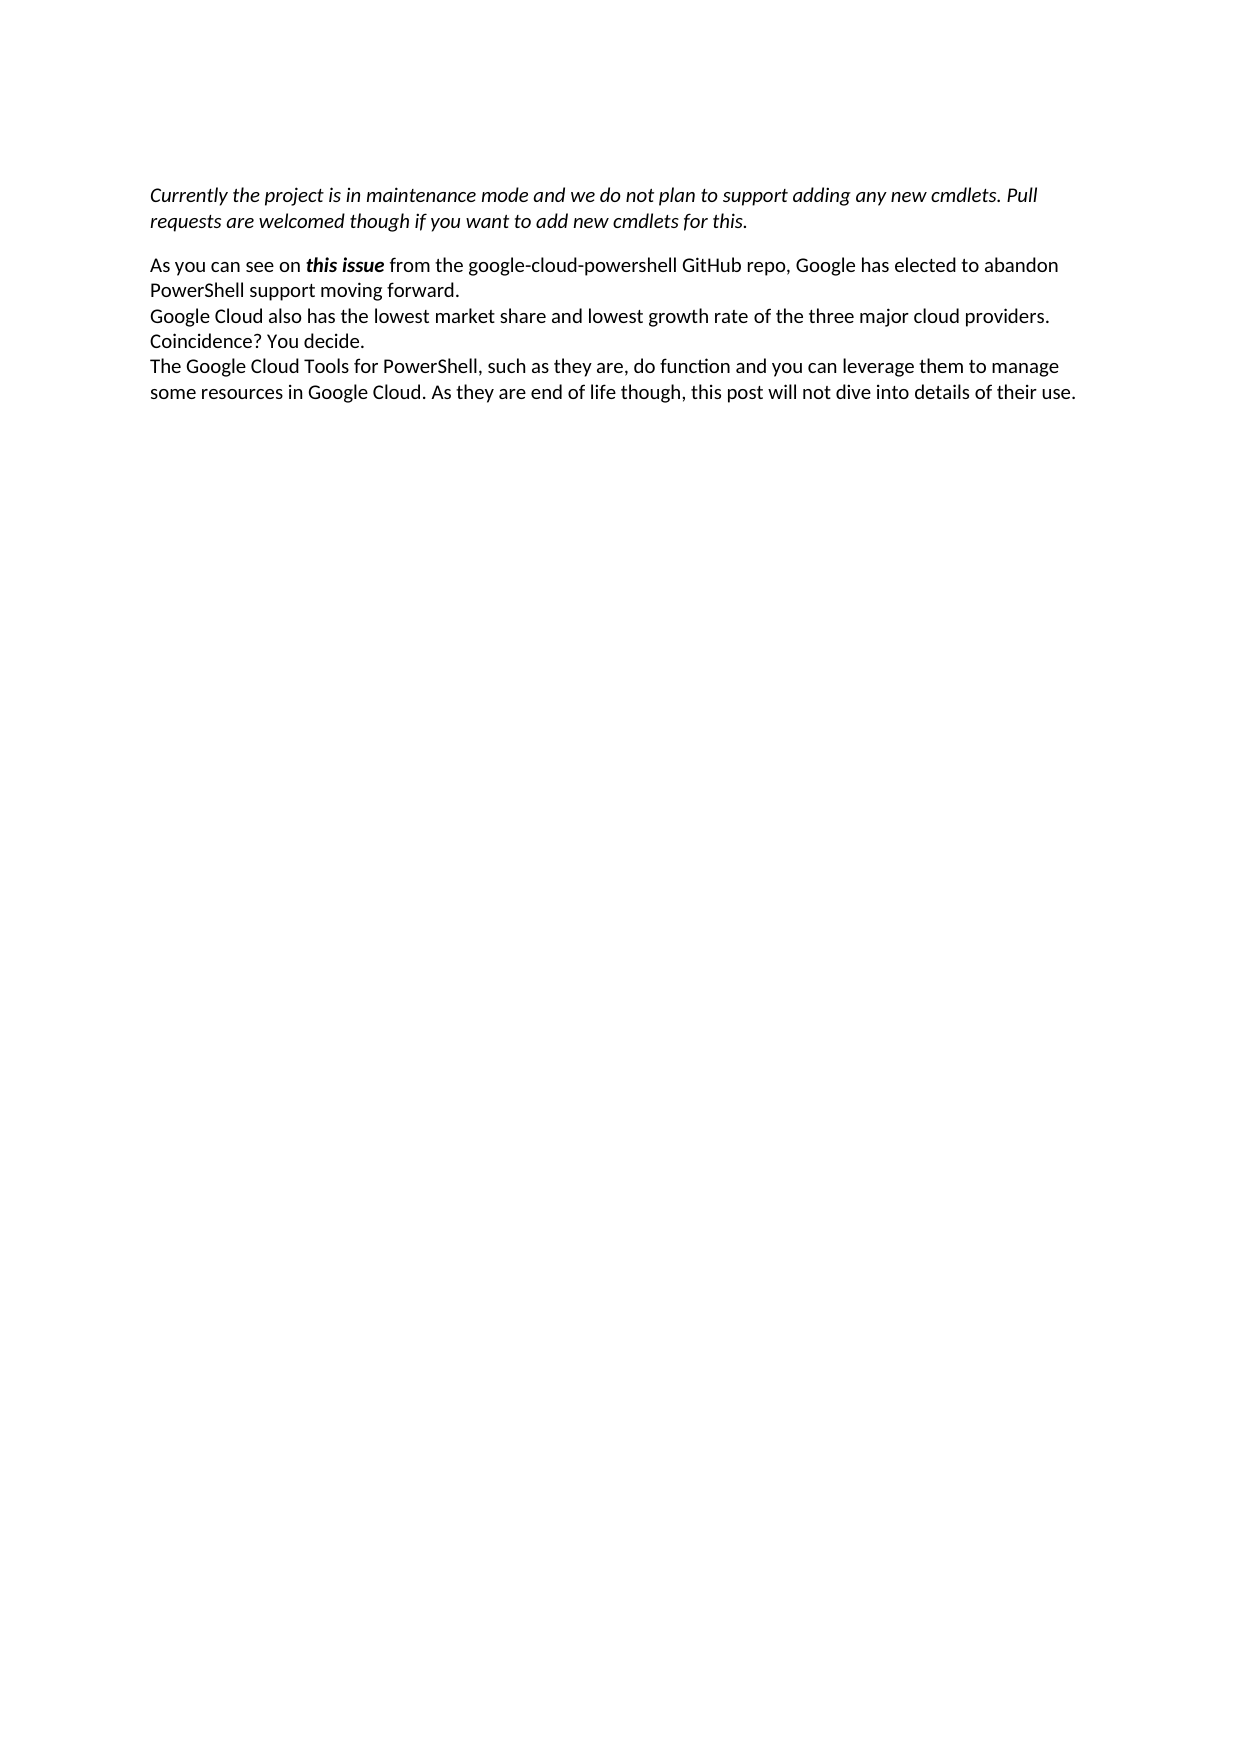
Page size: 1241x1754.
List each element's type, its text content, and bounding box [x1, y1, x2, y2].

text Google Cloud also has the lowest market share and lowest growth rate of the three major cloud providers. Coincidence? You decide. [150, 303, 1090, 354]
text Currently the project is in maintenance mode and we do not plan to support adding any new cmdlets. Pull requests are welcomed though if you want to add new cmdlets for this. [150, 182, 1090, 233]
text As you can see on this issue from the google-cloud-powershell GitHub repo, Google has elected to abandon PowerShell support moving forward. [150, 252, 1090, 303]
text The Google Cloud Tools for PowerShell, such as they are, do function and you can leverage them to manage some resources in Google Cloud. As they are end of life though, this post will not dive into details of their use. [150, 354, 1090, 404]
